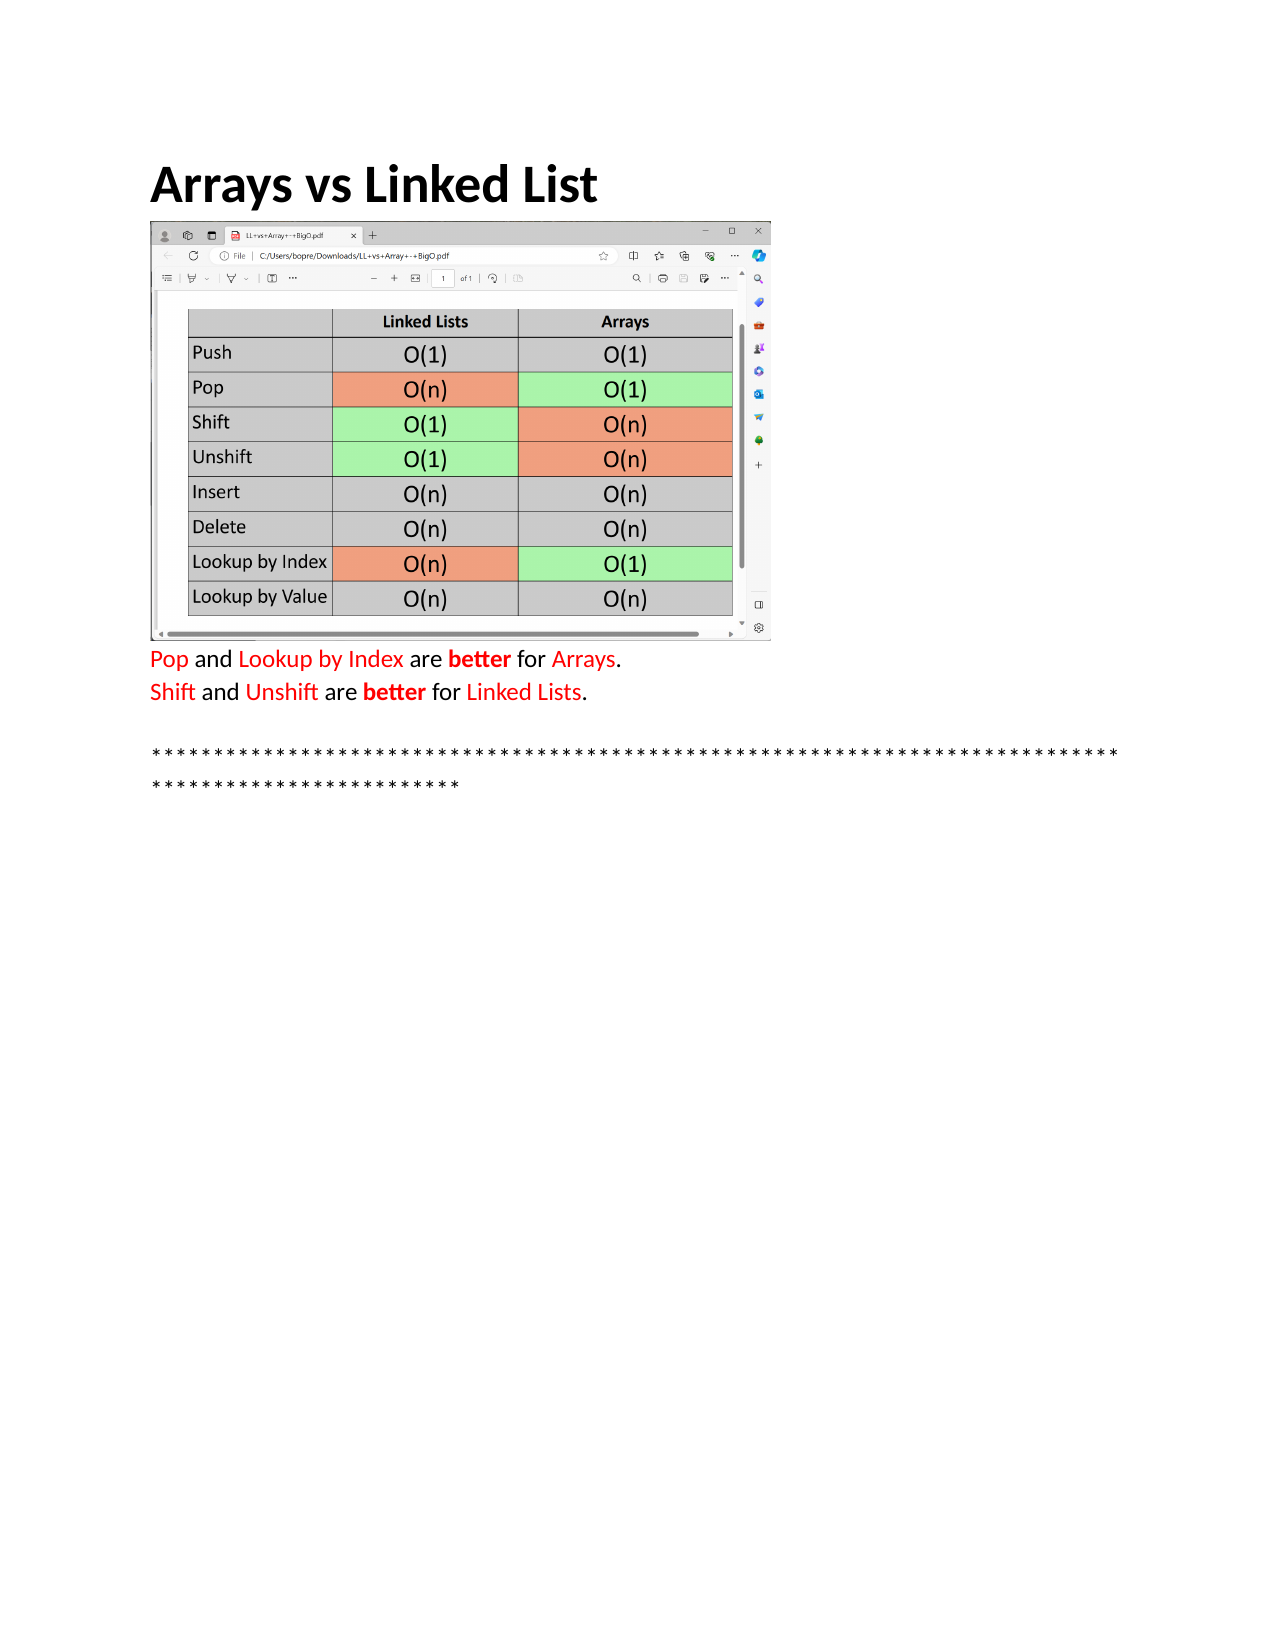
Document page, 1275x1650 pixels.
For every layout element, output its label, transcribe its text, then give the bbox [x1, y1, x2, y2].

text Arrays vs Linked List [150, 150, 1125, 216]
text Pop and Lookup by Index are better for Arrays. [150, 643, 1125, 673]
text Shift and Unshift are better for Linked Lists. [150, 676, 1125, 706]
text ******************************************************************************************************* [150, 742, 1125, 805]
picture [150, 221, 771, 641]
